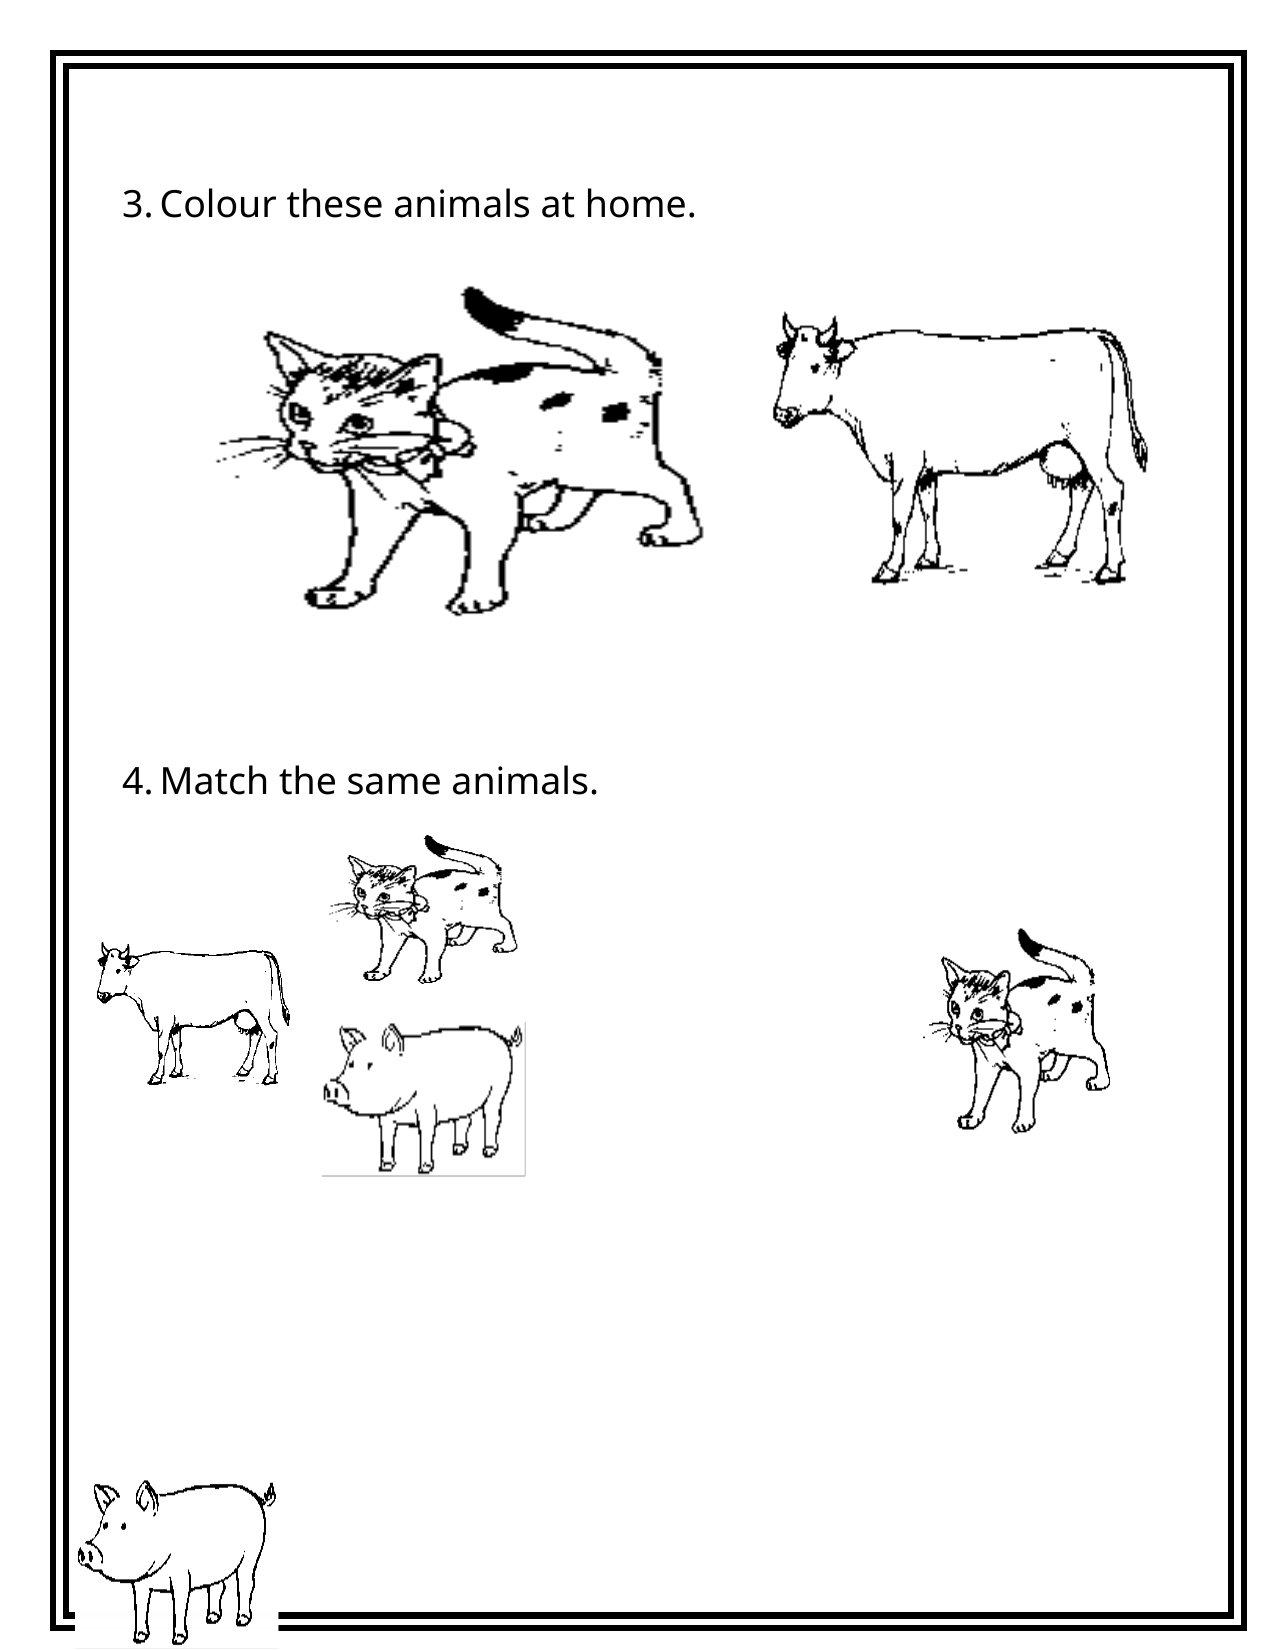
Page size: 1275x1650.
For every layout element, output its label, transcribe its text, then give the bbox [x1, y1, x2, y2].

list Match the same animals. [122, 754, 1228, 805]
list Colour these animals at home. [122, 178, 1228, 229]
